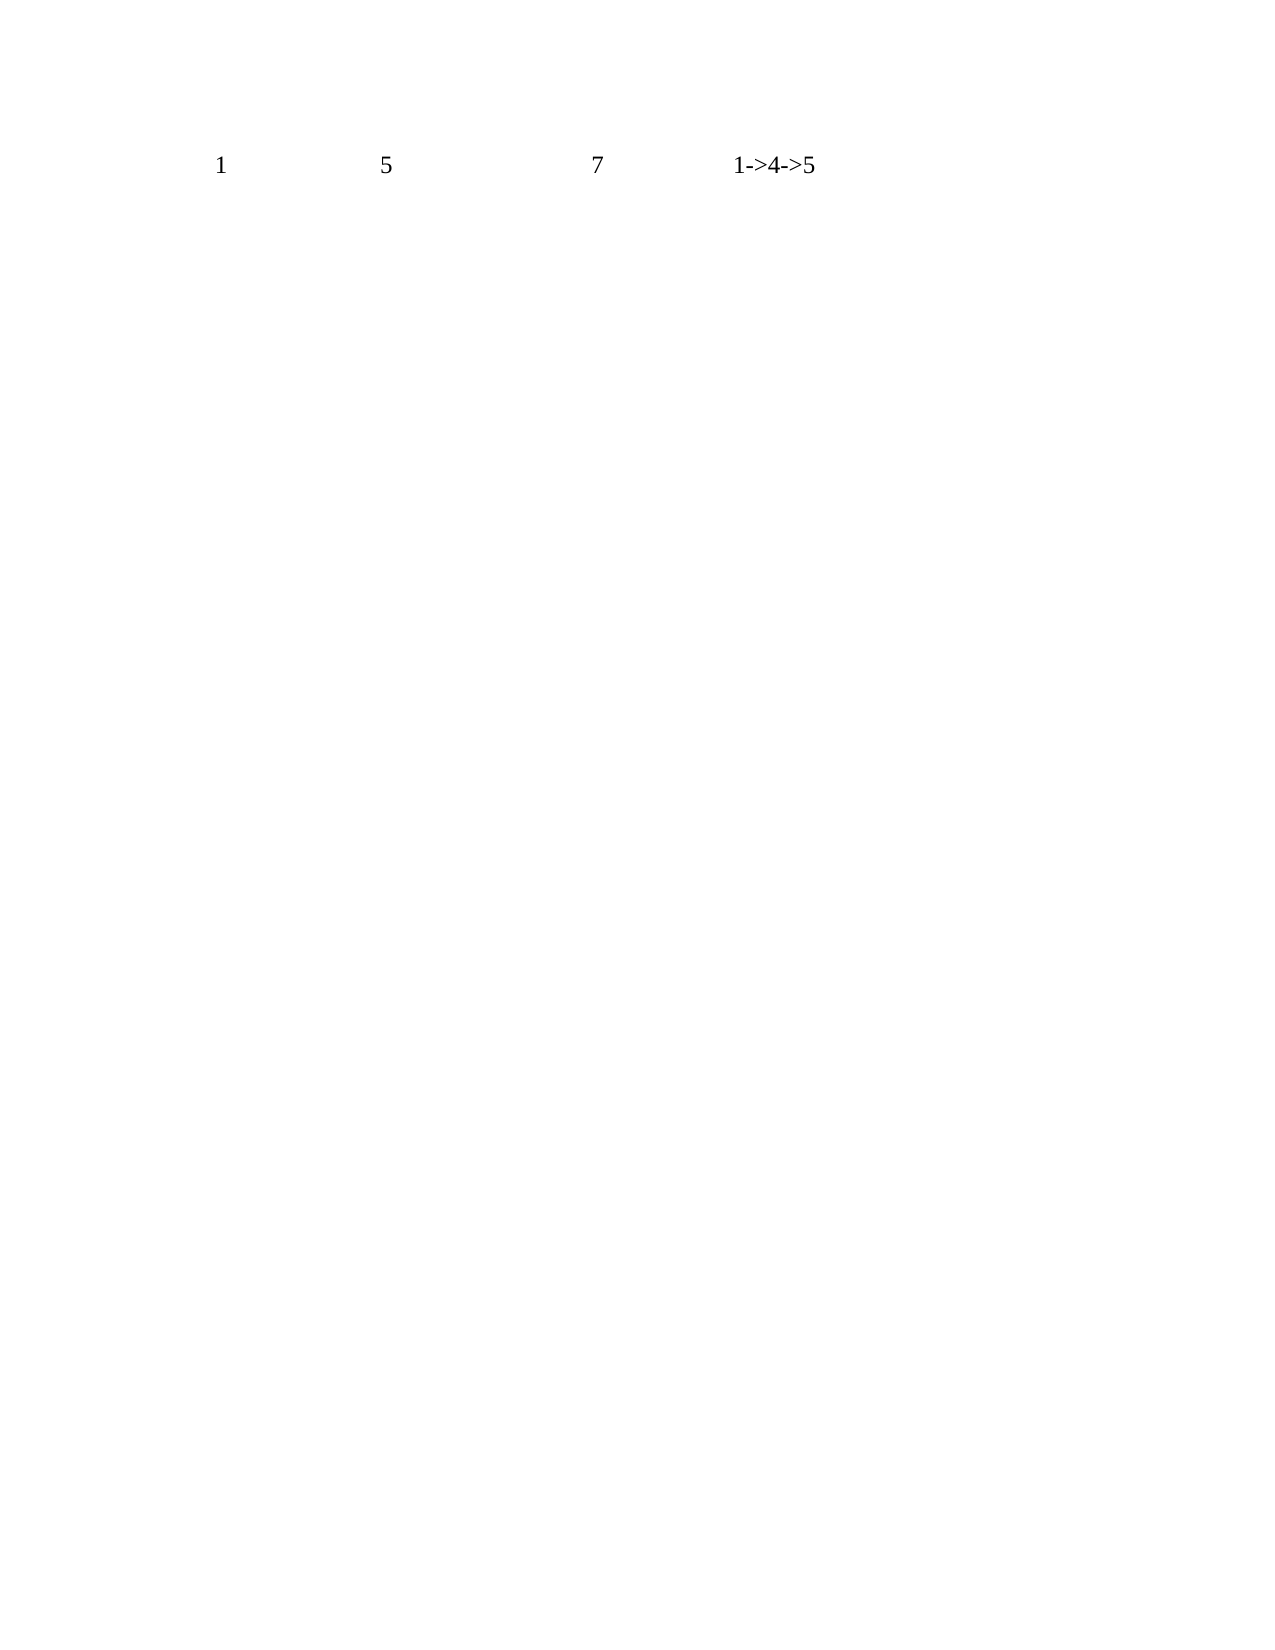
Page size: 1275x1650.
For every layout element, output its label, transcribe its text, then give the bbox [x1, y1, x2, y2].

table_cell 1 [129, 150, 294, 183]
table_cell 7 [506, 150, 647, 183]
table_cell 1->4->5 [648, 150, 861, 183]
table_cell 5 [294, 150, 506, 183]
